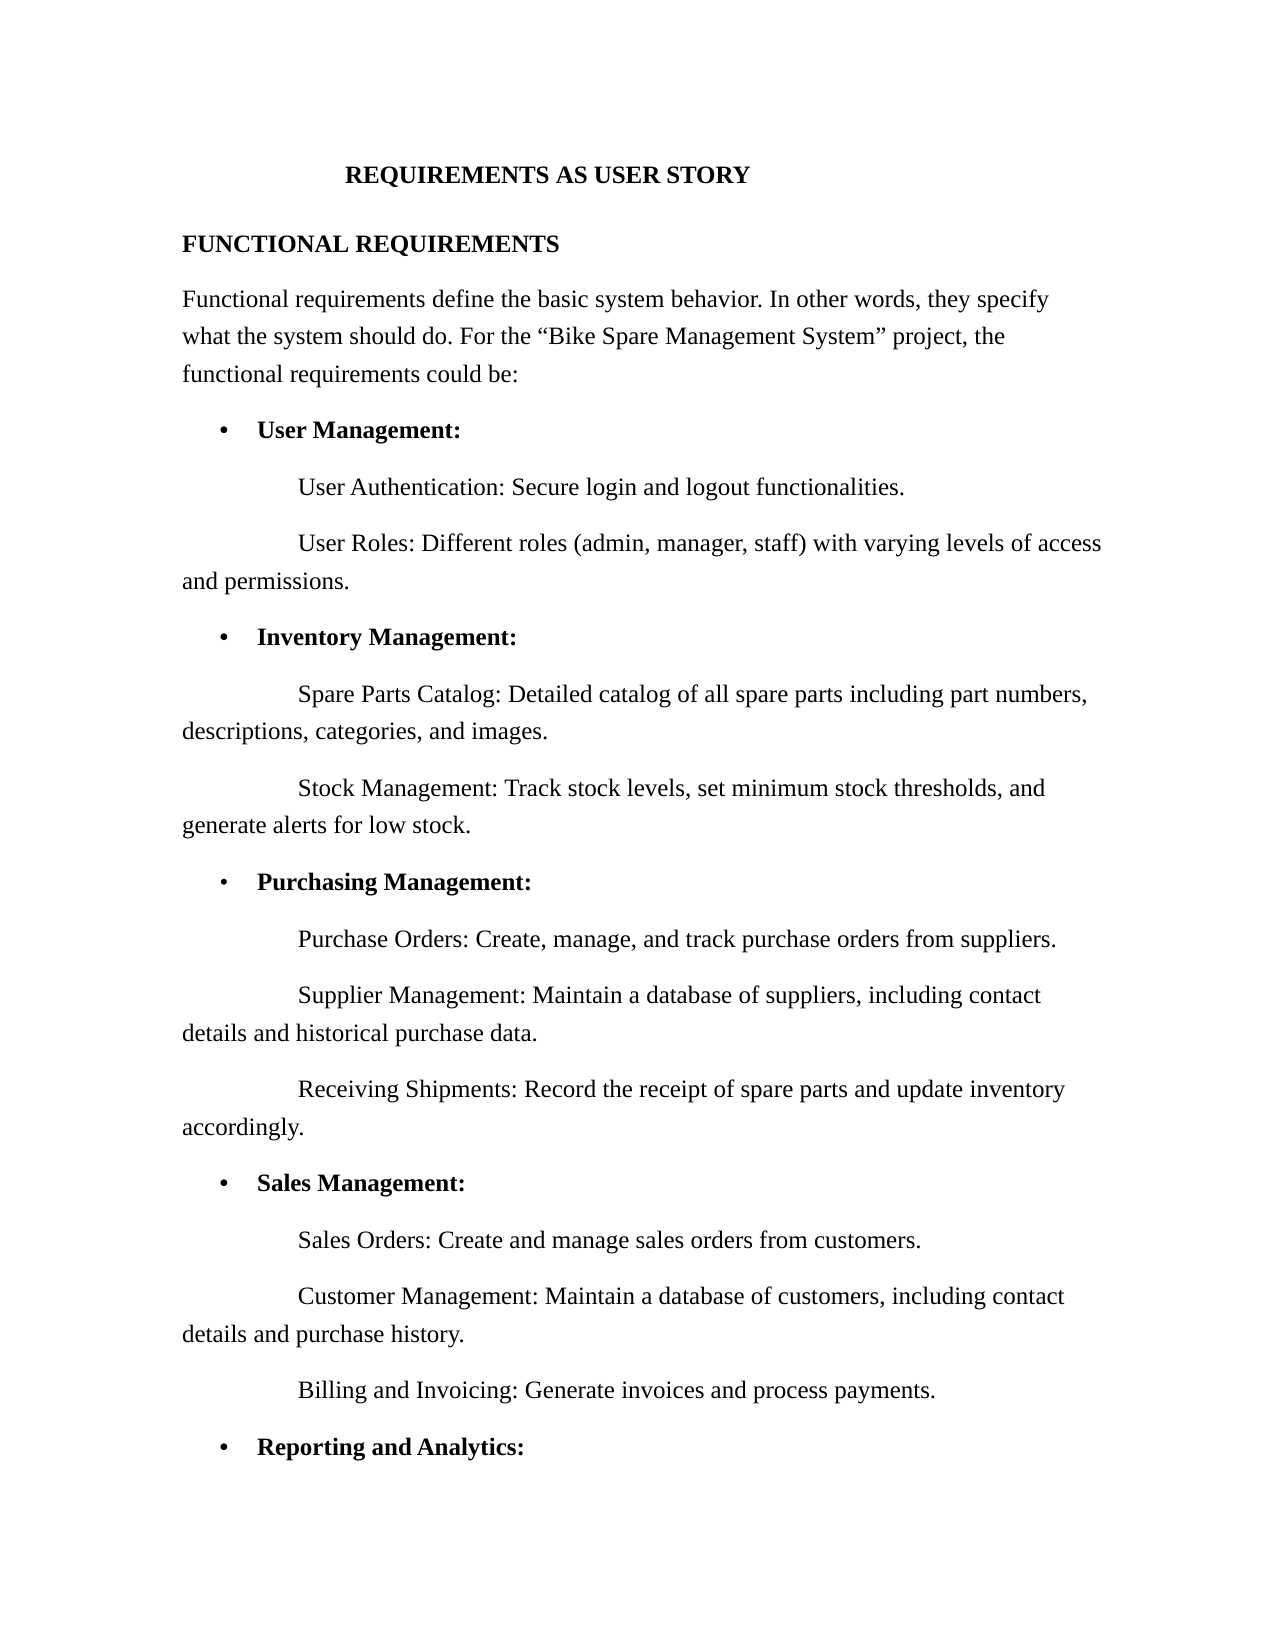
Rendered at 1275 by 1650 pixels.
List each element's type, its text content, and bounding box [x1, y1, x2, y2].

text Purchase Orders: Create, manage, and track purchase orders from suppliers. [182, 917, 1103, 954]
text Customer Management: Maintain a database of customers, including contact details and purchase history. [182, 1275, 1103, 1350]
text User Roles: Different roles (admin, manager, staff) with varying levels of access and permissions. [182, 522, 1103, 597]
list Reporting and Analytics: [219, 1425, 1103, 1463]
text Billing and Invoicing: Generate invoices and process payments. [182, 1369, 1103, 1406]
text User Authentication: Secure login and logout functionalities. [182, 465, 1103, 503]
list Purchasing Management: [219, 860, 1103, 898]
text Sales Orders: Create and manage sales orders from customers. [182, 1218, 1103, 1256]
text Functional requirements define the basic system behavior. In other words, they specify what the system should do. For the “Bike Spare Management System” project, the functional requirements could be: [182, 277, 1103, 389]
list User Management: [219, 408, 1103, 446]
text REQUIREMENTS AS USER STORY [150, 150, 945, 191]
text Supplier Management: Maintain a database of suppliers, including contact details and historical purchase data. [182, 973, 1103, 1048]
text Receiving Shipments: Record the receipt of spare parts and update inventory accordingly. [182, 1068, 1103, 1143]
list Sales Management: [219, 1162, 1103, 1199]
list Inventory Management: [219, 616, 1103, 653]
text Stock Management: Track stock levels, set minimum stock thresholds, and generate alerts for low stock. [182, 766, 1103, 841]
text FUNCTIONAL REQUIREMENTS [182, 233, 1125, 258]
text Spare Parts Catalog: Detailed catalog of all spare parts including part numbers, descriptions, categories, and images. [182, 672, 1103, 747]
